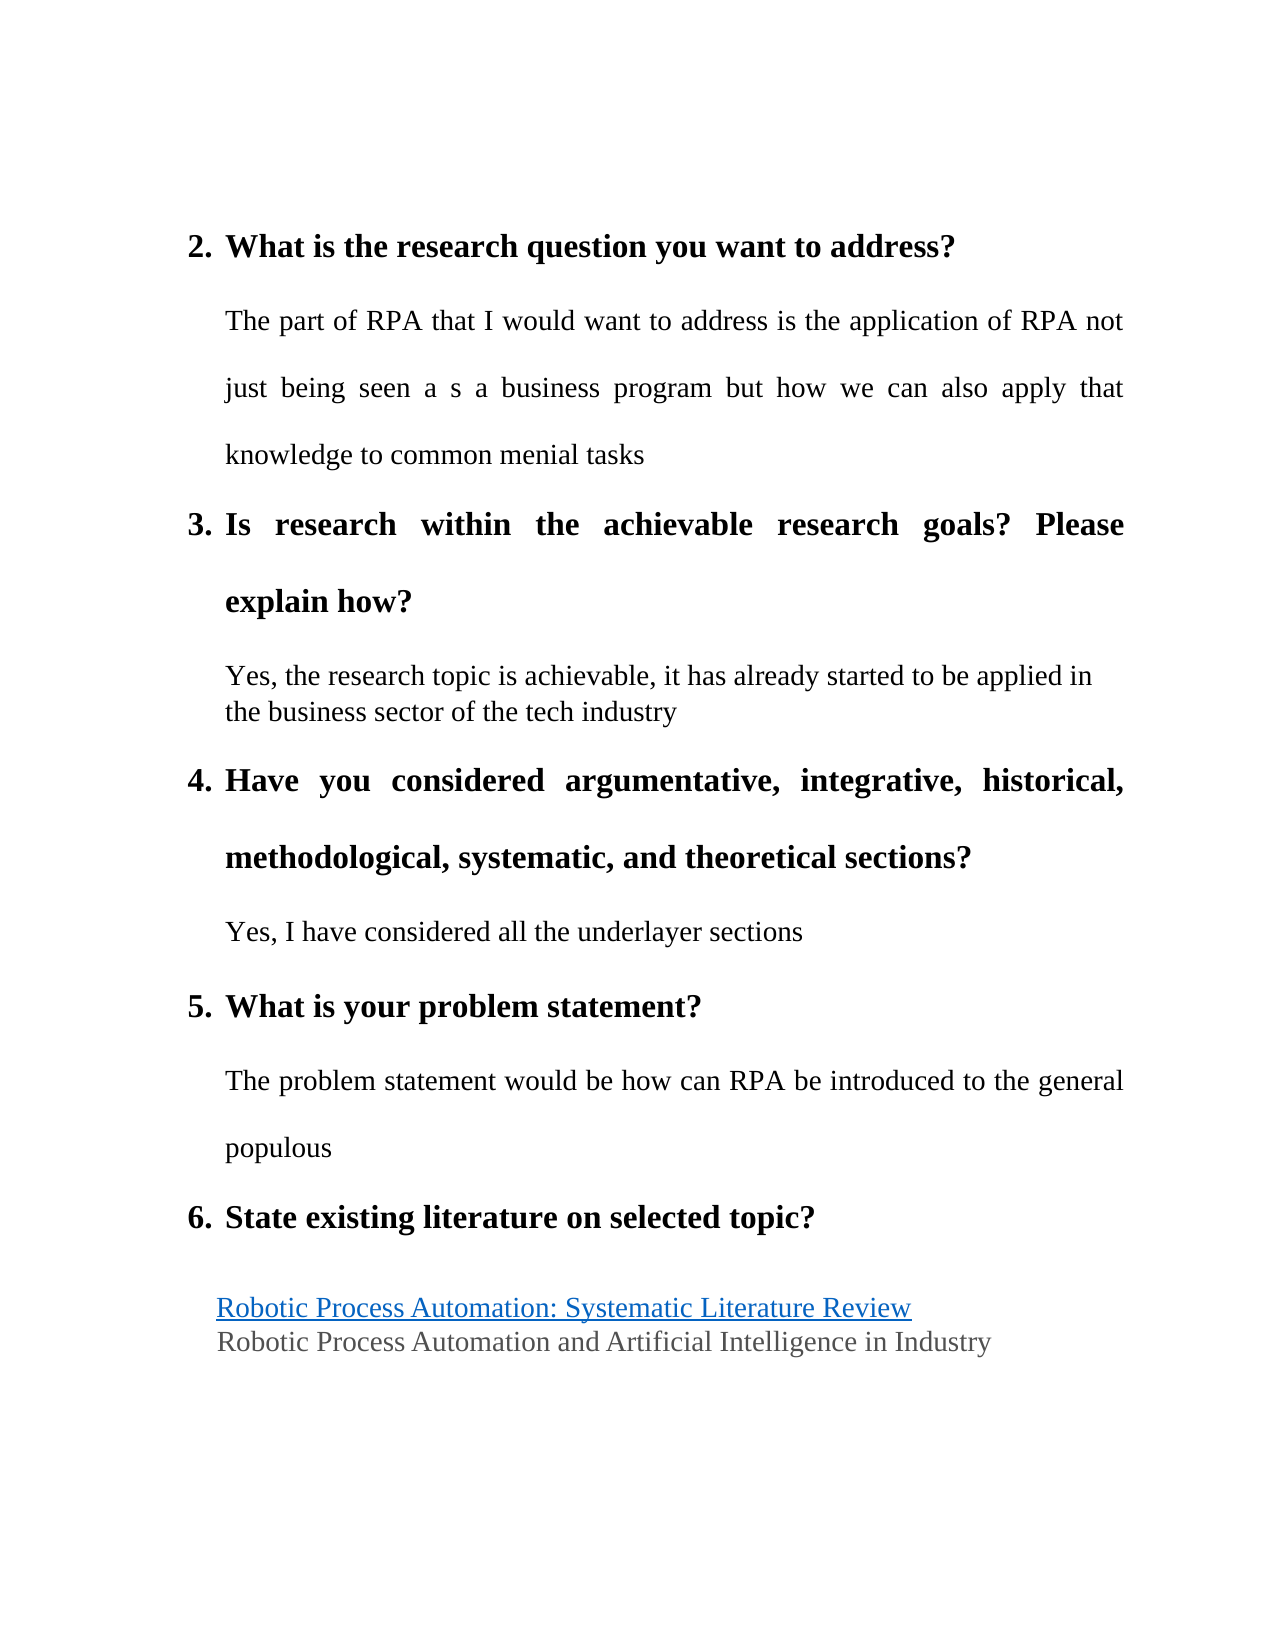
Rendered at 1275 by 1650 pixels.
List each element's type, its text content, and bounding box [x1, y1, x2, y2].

list What is the research question you want to address? [187, 227, 1125, 265]
list Yes, I have considered all the underlayer sections [225, 914, 1125, 947]
list The problem statement would be how can RPA be introduced to the general populous [225, 1063, 1125, 1163]
list Yes, the research topic is achievable, it has already started to be applied in the business sector of the tech industry [225, 658, 1125, 728]
list State existing literature on selected topic? [187, 1197, 1125, 1235]
list What is your problem statement? [187, 986, 1125, 1024]
text Robotic Process Automation: Systematic Literature Review [187, 1290, 1125, 1324]
subtitle Robotic Process Automation and Artificial Intelligence in Industry [187, 1324, 1125, 1357]
list The part of RPA that I would want to address is the application of RPA not just being seen a s a business program but how we can also apply that knowledge to common menial tasks [225, 303, 1125, 471]
list Have you considered argumentative, integrative, historical, methodological, systematic, and theoretical sections? [187, 760, 1125, 875]
list Is research within the achievable research goals? Please explain how? [187, 504, 1125, 619]
